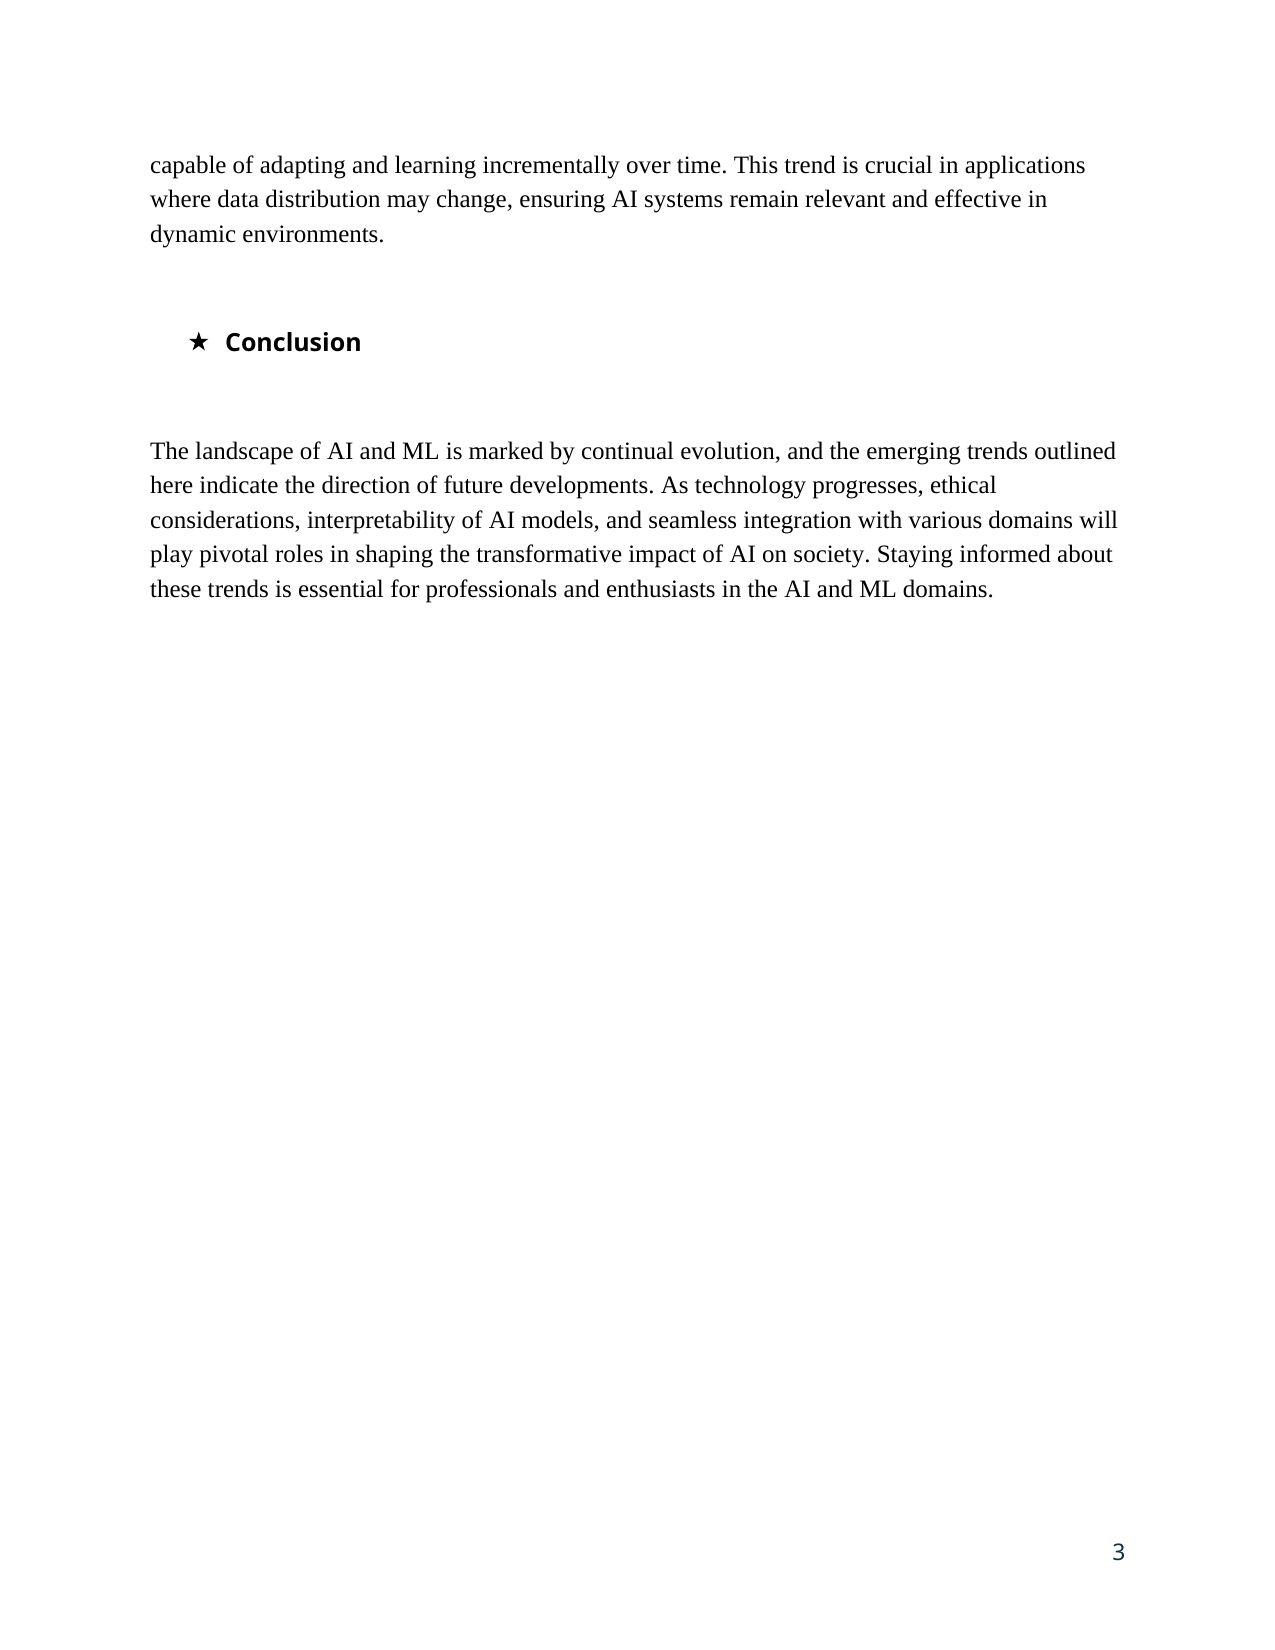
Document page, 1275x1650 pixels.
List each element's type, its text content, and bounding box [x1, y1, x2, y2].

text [150, 150, 1125, 248]
text The landscape of AI and ML is marked by continual evolution, and the emerging trends outlined here indicate the direction of future developments. As technology progresses, ethical considerations, interpretability of AI models, and seamless integration with various domains will play pivotal roles in shaping the transformative impact of AI on society. Staying informed about these trends is essential for professionals and enthusiasts in the AI and ML domains. [150, 436, 1125, 603]
list Conclusion [187, 324, 1125, 358]
